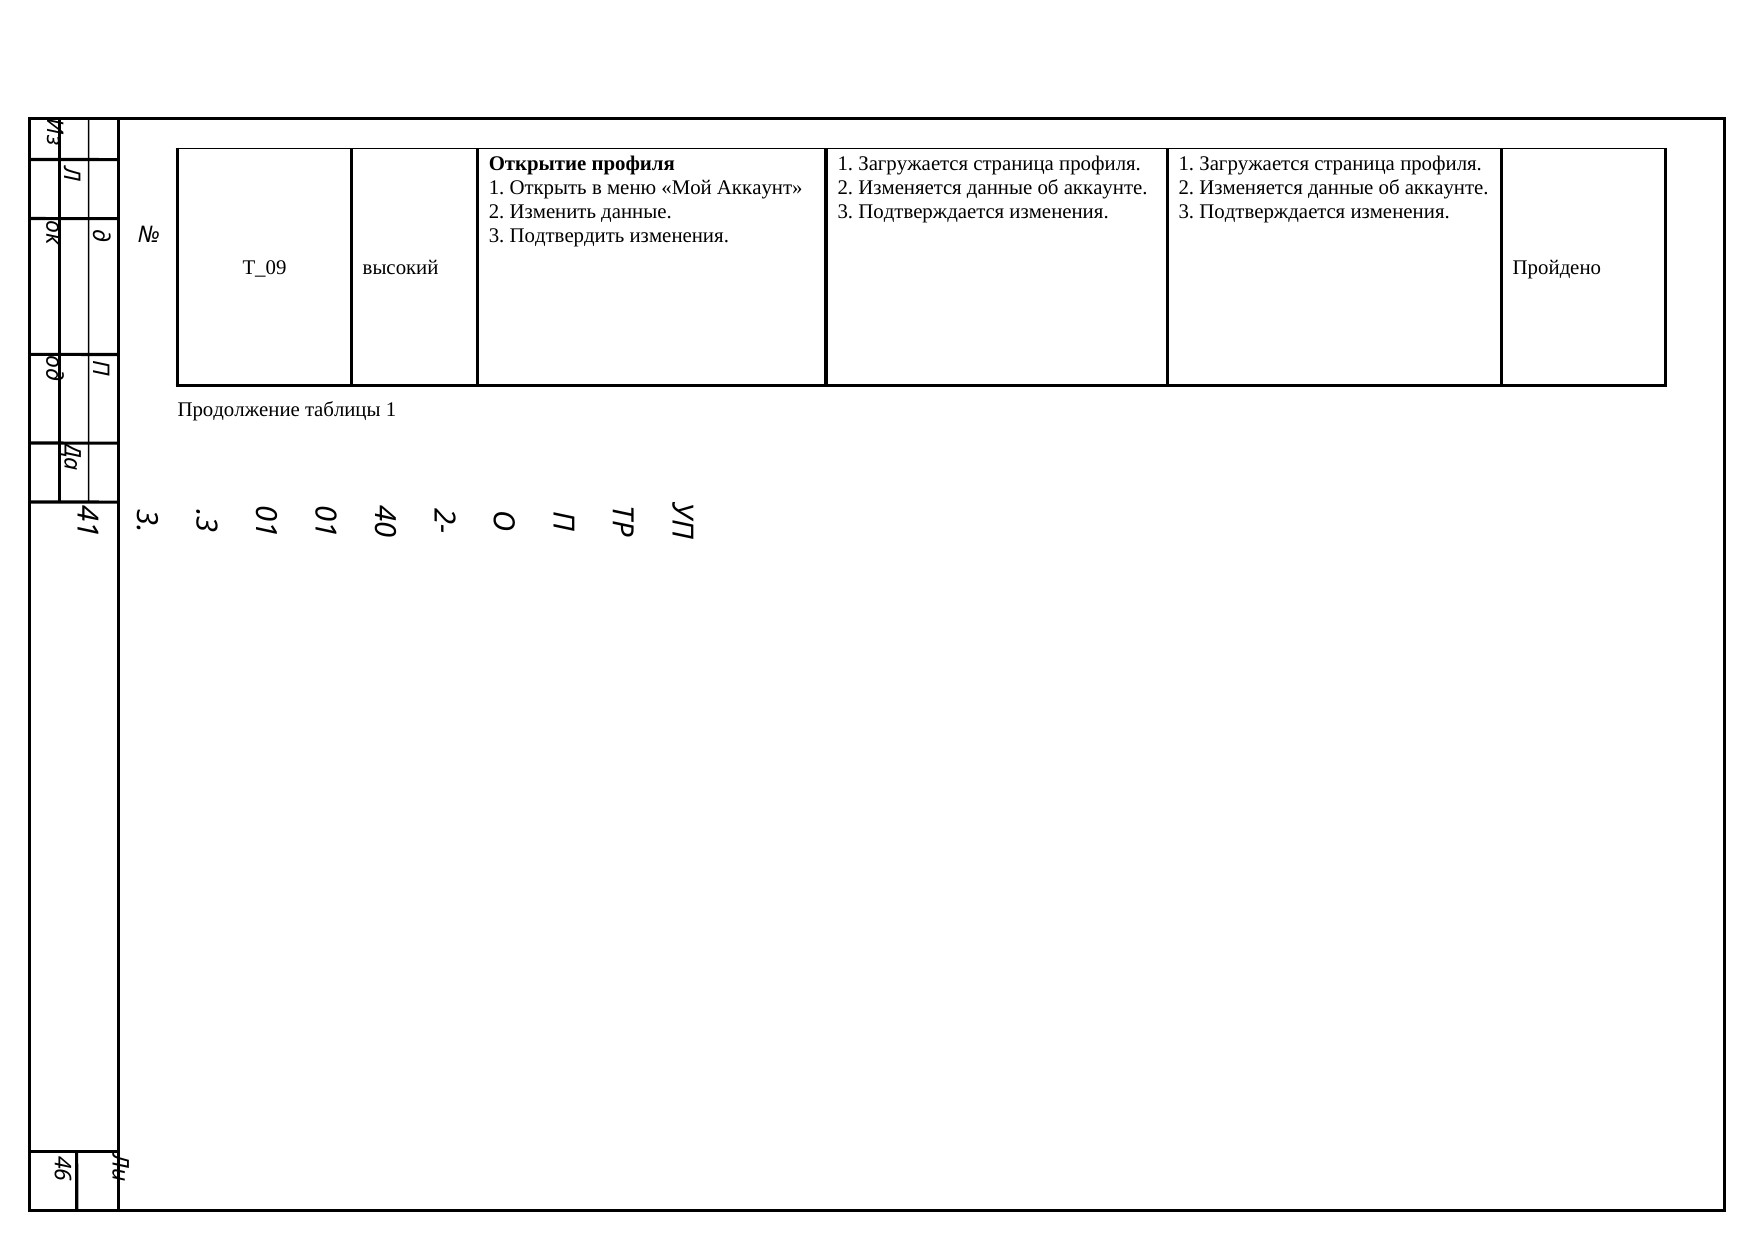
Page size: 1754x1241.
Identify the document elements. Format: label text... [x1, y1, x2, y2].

table_cell Открытие профиля 1. Открыть в меню «Мой Аккаунт» 2. Изменить данные. 3. Подтвердить изменения. [479, 149, 824, 383]
table_cell высокий [353, 149, 476, 383]
table_cell 1. Загружается страница профиля. 2. Изменяется данные об аккаунте. 3. Подтверждается изменения. [828, 149, 1166, 383]
table_cell Пройдено [1503, 149, 1664, 383]
text Продолжение таблицы 1 [177, 387, 1665, 424]
table_cell Т_09 [179, 149, 350, 383]
table_cell 1. Загружается страница профиля. 2. Изменяется данные об аккаунте. 3. Подтверждается изменения. [1169, 149, 1500, 383]
